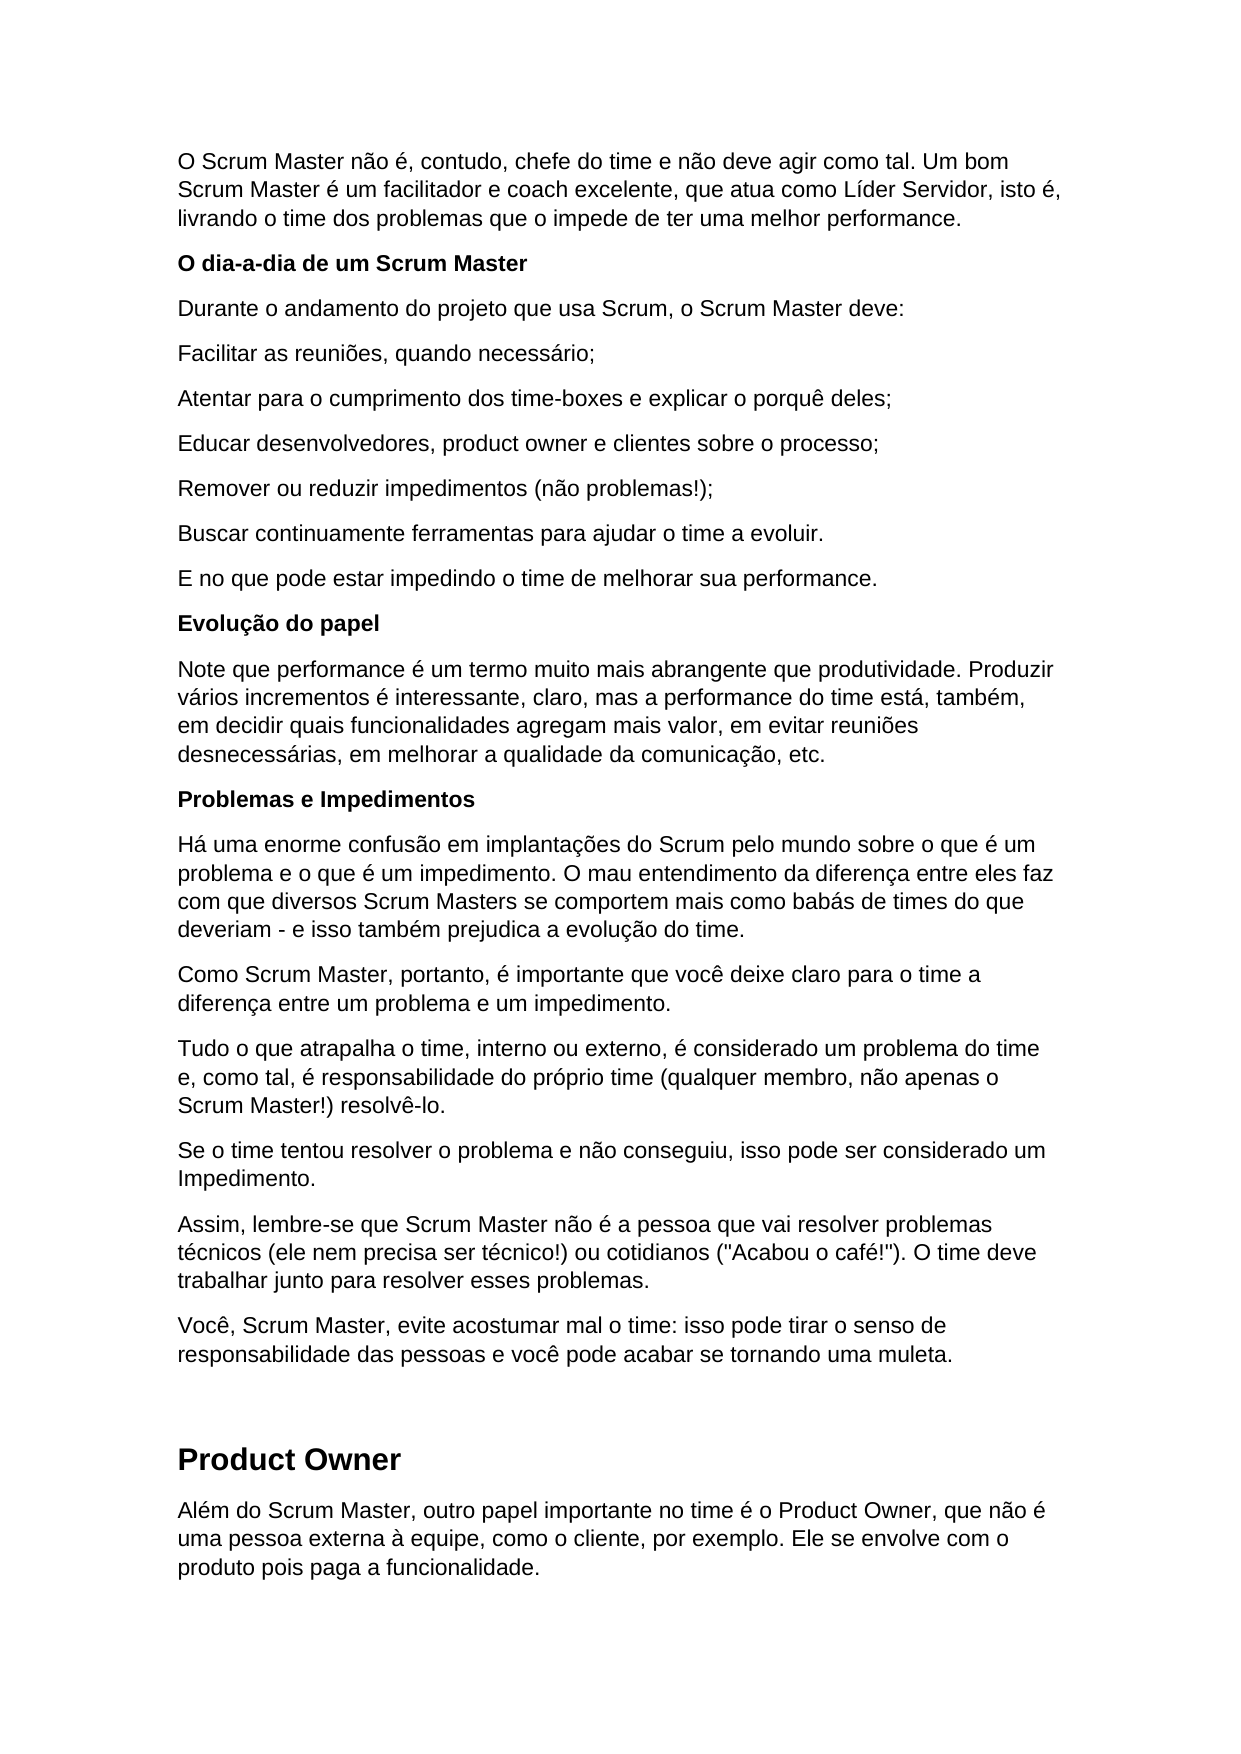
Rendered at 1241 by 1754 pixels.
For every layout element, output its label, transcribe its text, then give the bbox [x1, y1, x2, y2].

text Problemas e Impedimentos [177, 786, 1063, 812]
text E no que pode estar impedindo o time de melhorar sua performance. [177, 565, 1063, 592]
text Educar desenvolvedores, product owner e clientes sobre o processo; [177, 430, 1063, 456]
text Atentar para o cumprimento dos time-boxes e explicar o porquê deles; [177, 385, 1063, 411]
text Durante o andamento do projeto que usa Scrum, o Scrum Master deve: [177, 295, 1063, 321]
text Assim, lembre-se que Scrum Master não é a pessoa que vai resolver problemas técnicos (ele nem precisa ser técnico!) ou cotidianos ("Acabou o café!"). O time deve trabalhar junto para resolver esses problemas. [177, 1211, 1063, 1294]
text O Scrum Master não é, contudo, chefe do time e não deve agir como tal. Um bom Scrum Master é um facilitador e coach excelente, que atua como Líder Servidor, isto é, livrando o time dos problemas que o impede de ter uma melhor performance. [177, 148, 1063, 231]
text Há uma enorme confusão em implantações do Scrum pelo mundo sobre o que é um problema e o que é um impedimento. O mau entendimento da diferença entre eles faz com que diversos Scrum Masters se comportem mais como babás de times do que deveriam - e isso também prejudica a evolução do time. [177, 831, 1063, 943]
text Você, Scrum Master, evite acostumar mal o time: isso pode tirar o senso de responsabilidade das pessoas e você pode acabar se tornando uma muleta. [177, 1312, 1063, 1367]
text Evolução do papel [177, 610, 1063, 637]
text Como Scrum Master, portanto, é importante que você deixe claro para o time a diferença entre um problema e um impedimento. [177, 961, 1063, 1016]
text Note que performance é um termo muito mais abrangente que produtividade. Produzir vários incrementos é interessante, claro, mas a performance do time está, também, em decidir quais funcionalidades agregam mais valor, em evitar reuniões desnecessárias, em melhorar a qualidade da comunicação, etc. [177, 656, 1063, 767]
text O dia-a-dia de um Scrum Master [177, 249, 1063, 276]
text Buscar continuamente ferramentas para ajudar o time a evoluir. [177, 520, 1063, 547]
text Facilitar as reuniões, quando necessário; [177, 340, 1063, 366]
text Product Owner [177, 1441, 1063, 1477]
text Além do Scrum Master, outro papel importante no time é o Product Owner, que não é uma pessoa externa à equipe, como o cliente, por exemplo. Ele se envolve com o produto pois paga a funcionalidade. [177, 1497, 1063, 1580]
text Remover ou reduzir impedimentos (não problemas!); [177, 475, 1063, 501]
text Se o time tentou resolver o problema e não conseguiu, isso pode ser considerado um Impedimento. [177, 1137, 1063, 1192]
text Tudo o que atrapalha o time, interno ou externo, é considerado um problema do time e, como tal, é responsabilidade do próprio time (qualquer membro, não apenas o Scrum Master!) resolvê-lo. [177, 1035, 1063, 1118]
